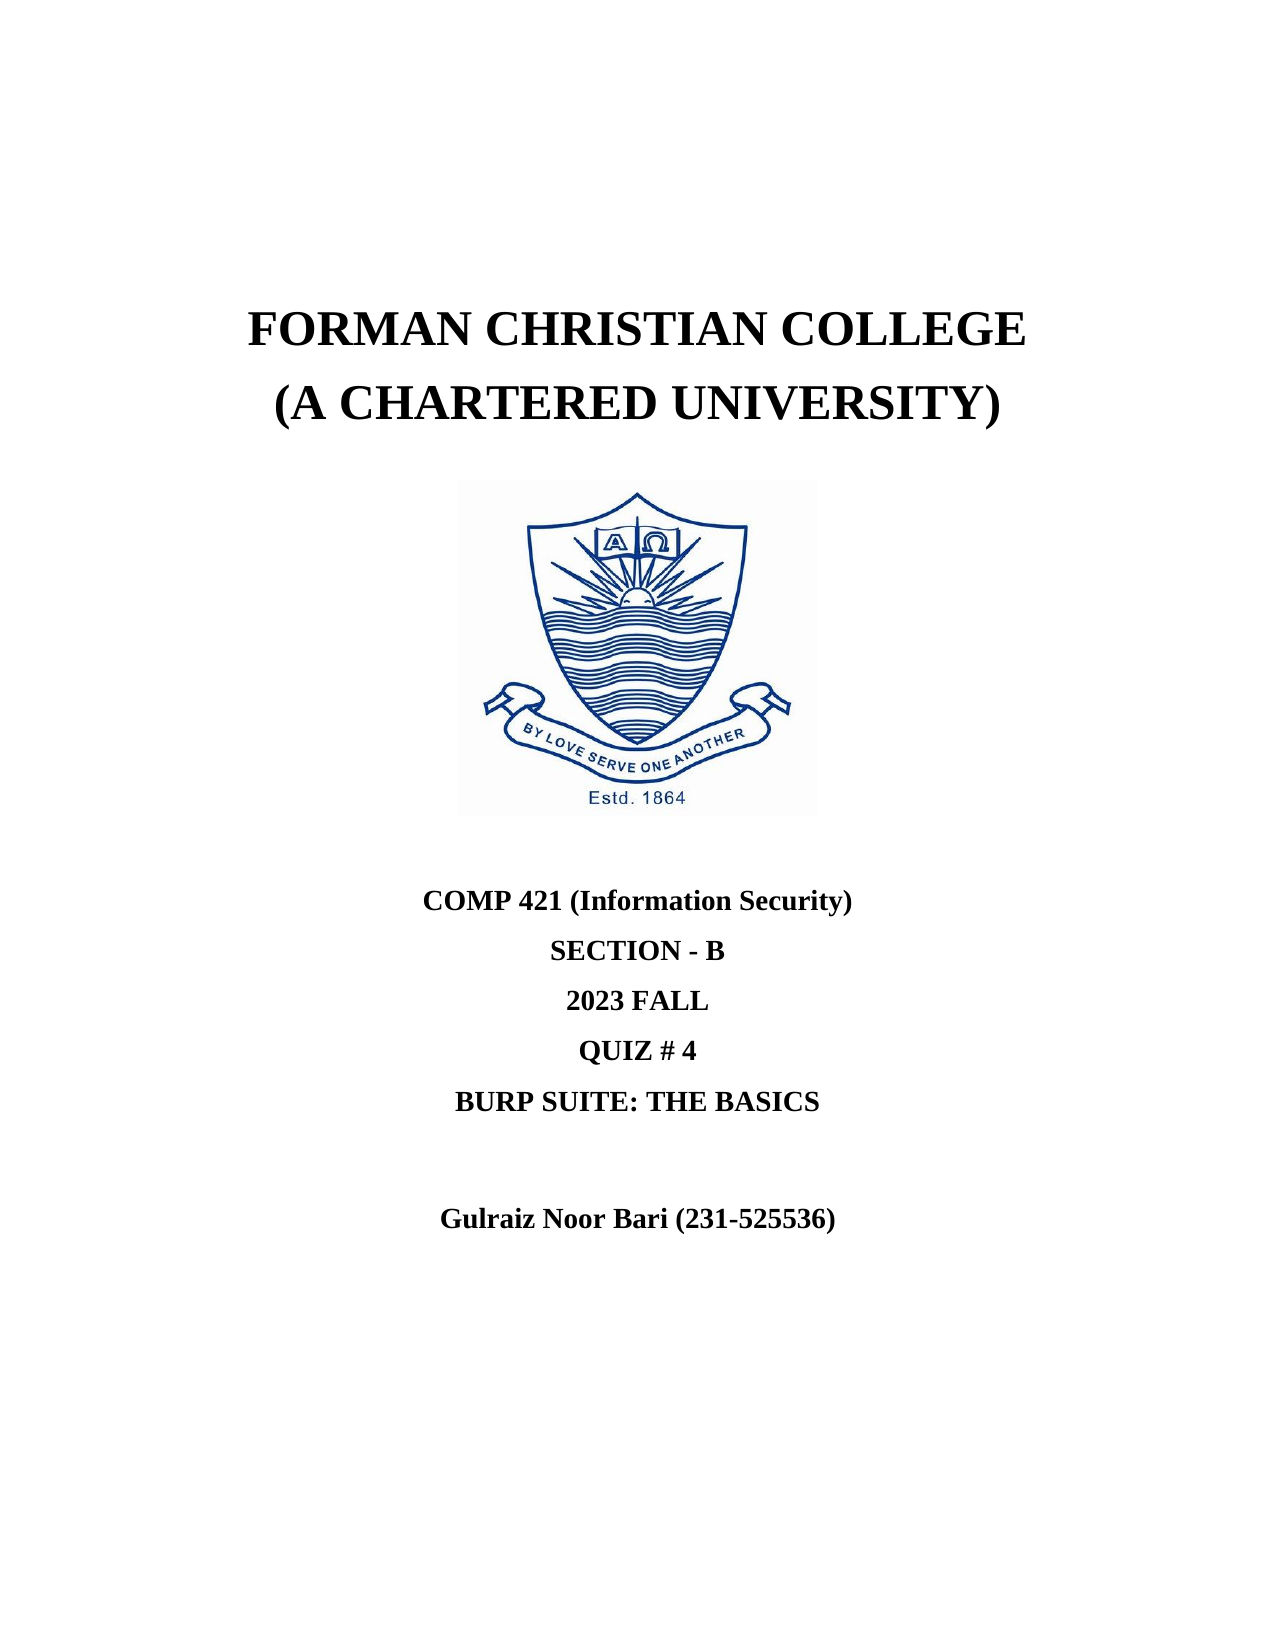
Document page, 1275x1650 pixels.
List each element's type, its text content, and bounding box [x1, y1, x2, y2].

text FORMAN CHRISTIAN COLLEGE [150, 298, 1125, 356]
text COMP 421 (Information Security) [150, 883, 1125, 916]
text SECTION - B [150, 933, 1125, 967]
text QUIZ # 4 [150, 1033, 1125, 1067]
text 2023 FALL [150, 983, 1125, 1017]
text BURP SUITE: THE BASICS [150, 1084, 1125, 1117]
text (A CHARTERED UNIVERSITY) [150, 372, 1125, 430]
picture [457, 480, 818, 816]
text Gulraiz Noor Bari (231-525536) [150, 1201, 1125, 1234]
